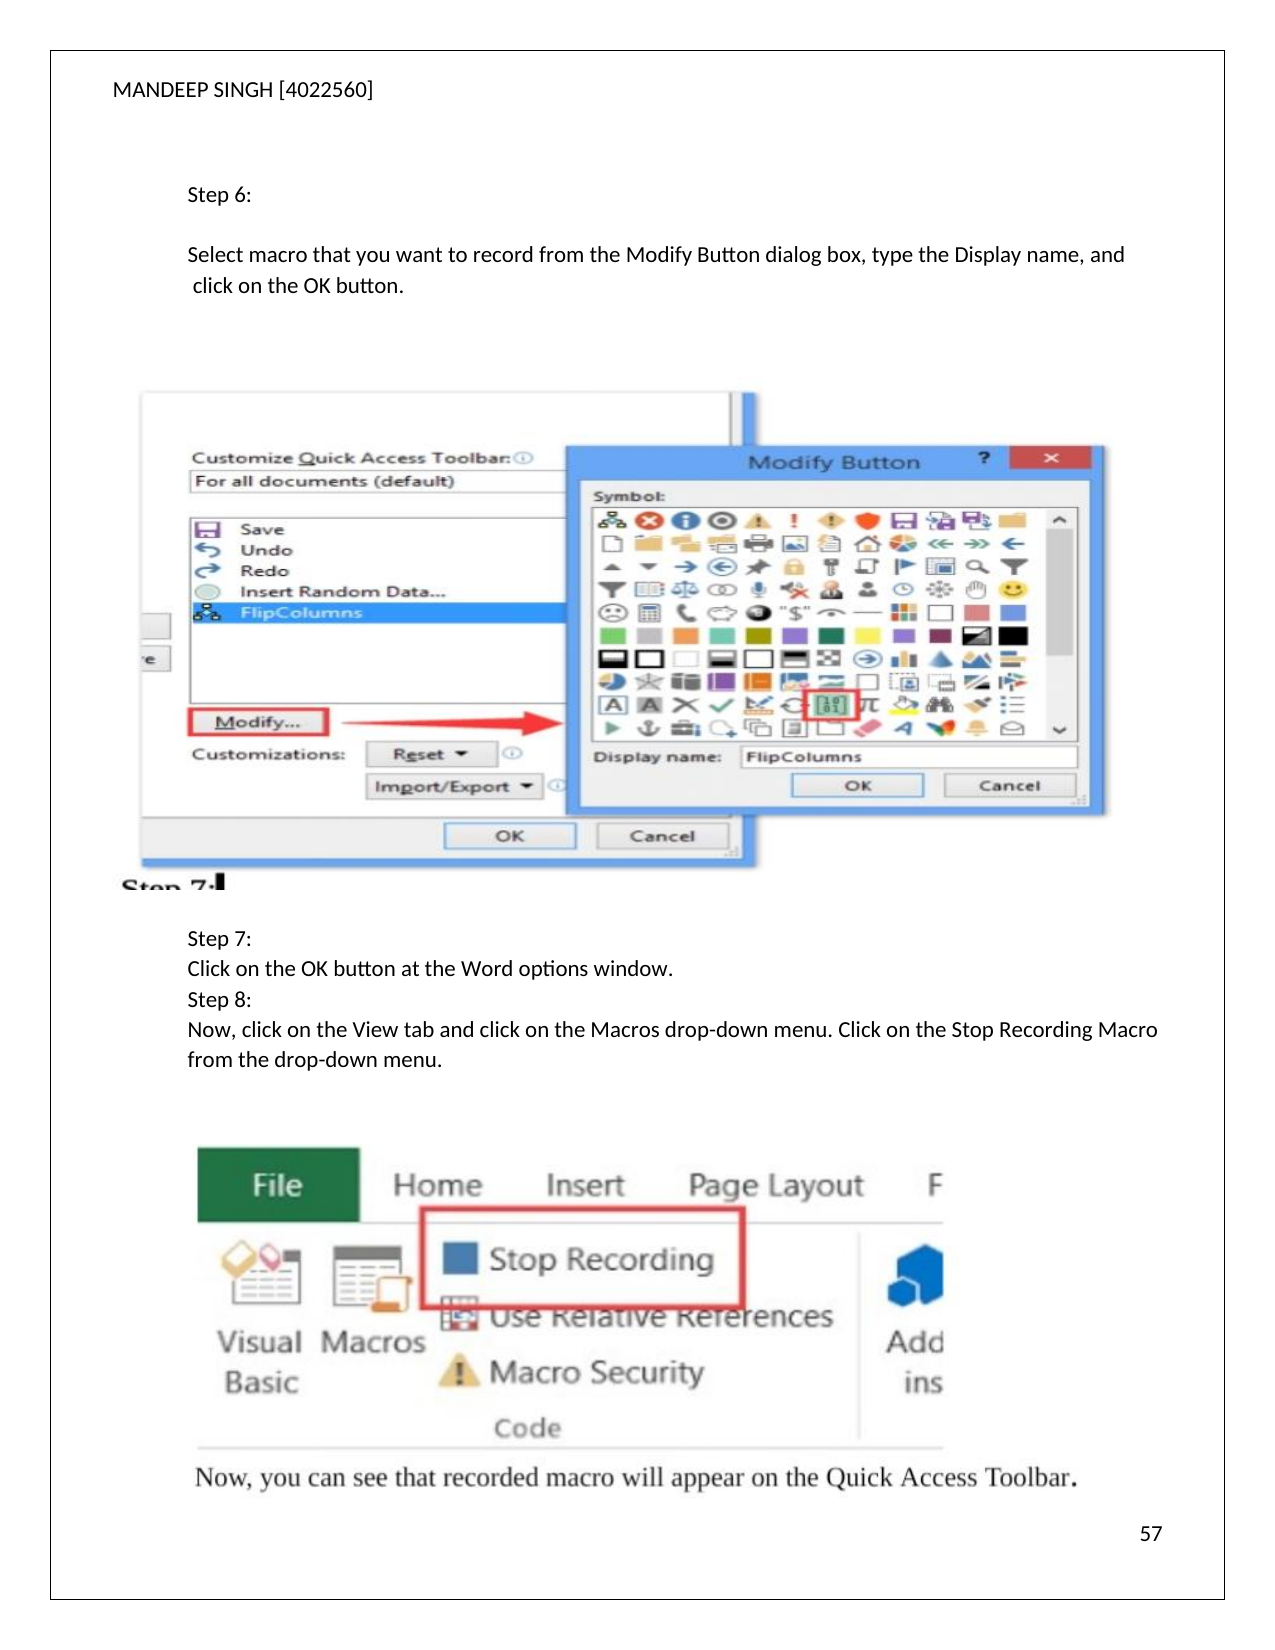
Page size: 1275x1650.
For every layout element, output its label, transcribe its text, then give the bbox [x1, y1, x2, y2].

picture [112, 377, 1134, 890]
list Step 8: [187, 985, 1162, 1013]
list Step 7: [187, 924, 1162, 952]
list Click on the OK button at the Word options window. [187, 954, 1162, 982]
list Select macro that you want to record from the Modify Button dialog box, type the Display name, and [187, 241, 1162, 269]
list Now, click on the View tab and click on the Macros drop-down menu. Click on the Stop Recording Macro from the drop-down menu. [187, 1015, 1162, 1073]
list click on the OK button. [187, 271, 1162, 299]
picture [112, 1105, 1163, 1516]
list Step 6: [187, 180, 1162, 208]
